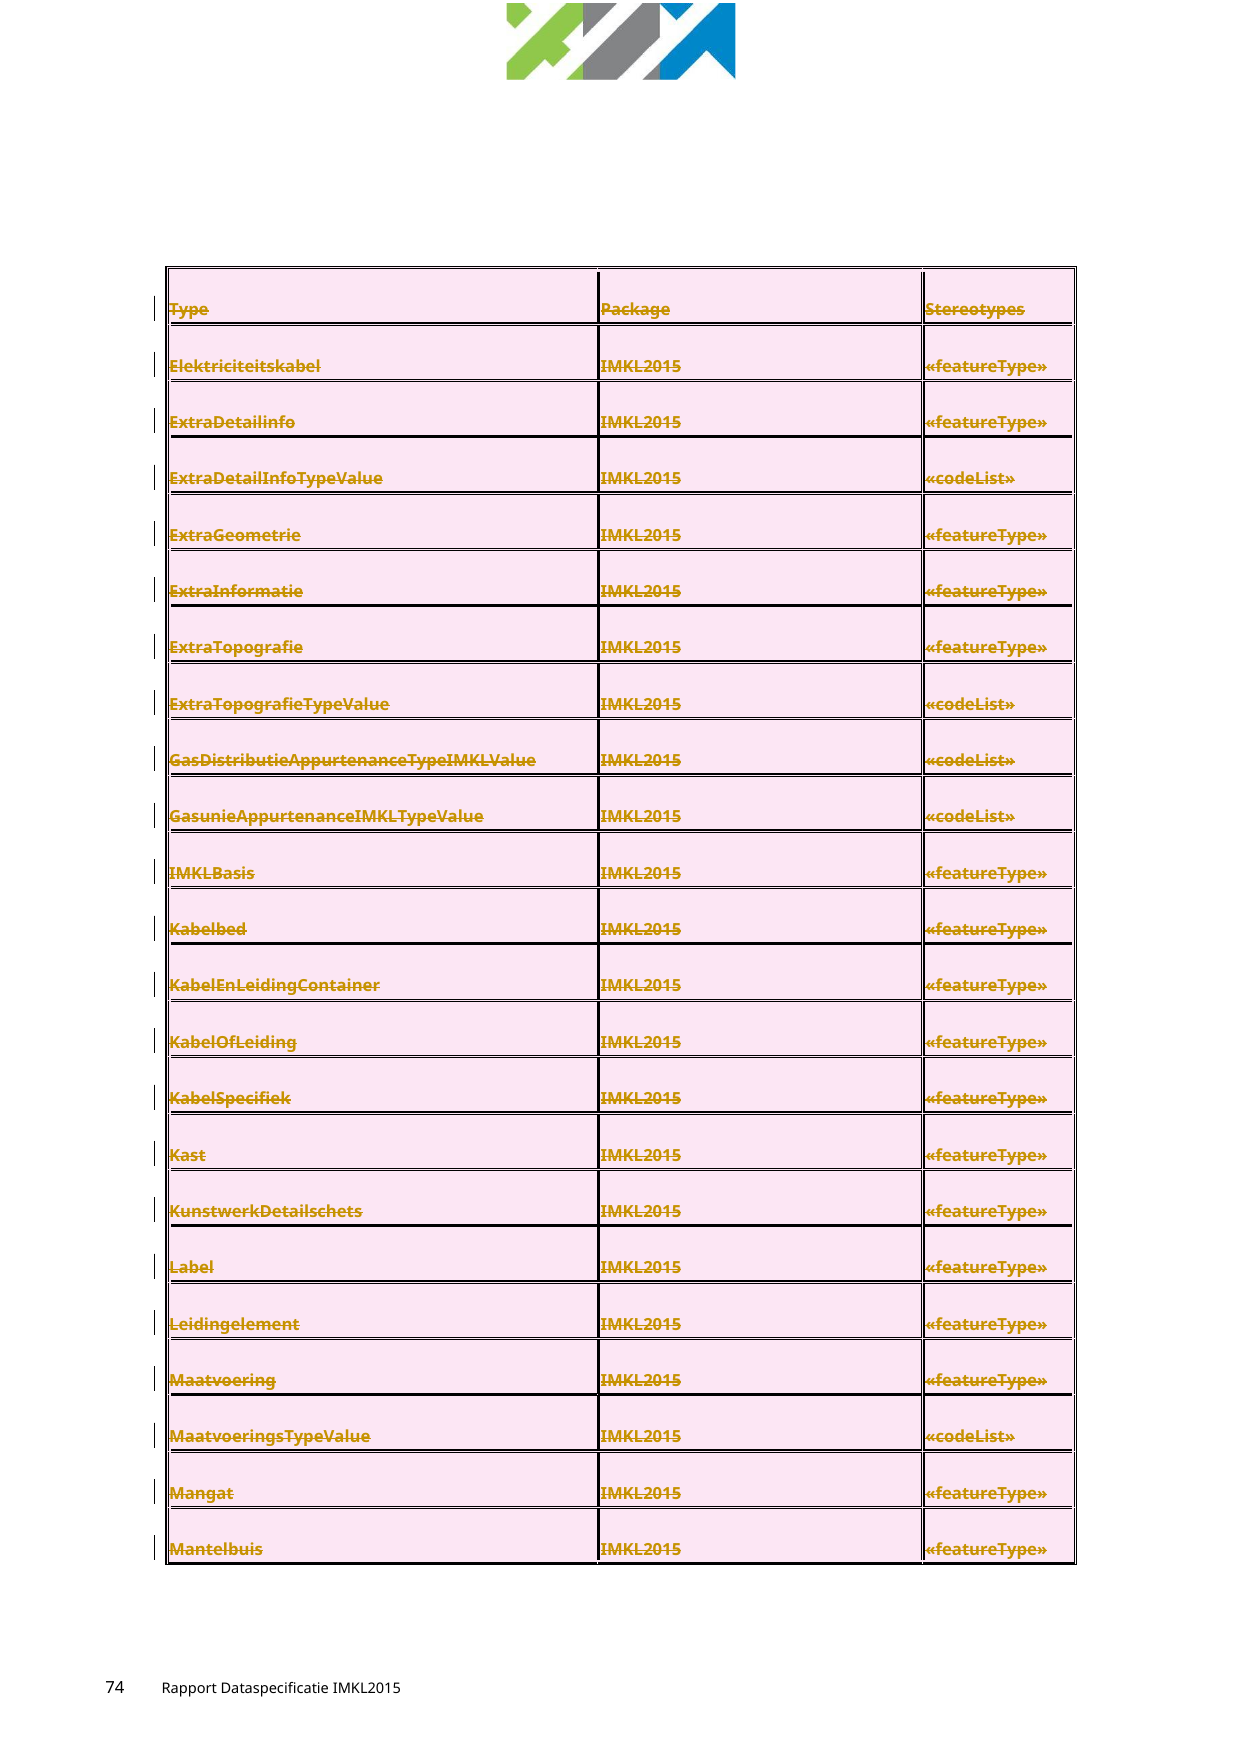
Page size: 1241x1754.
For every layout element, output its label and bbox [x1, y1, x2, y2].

picture [506, 3, 718, 80]
picture [677, 50, 736, 80]
